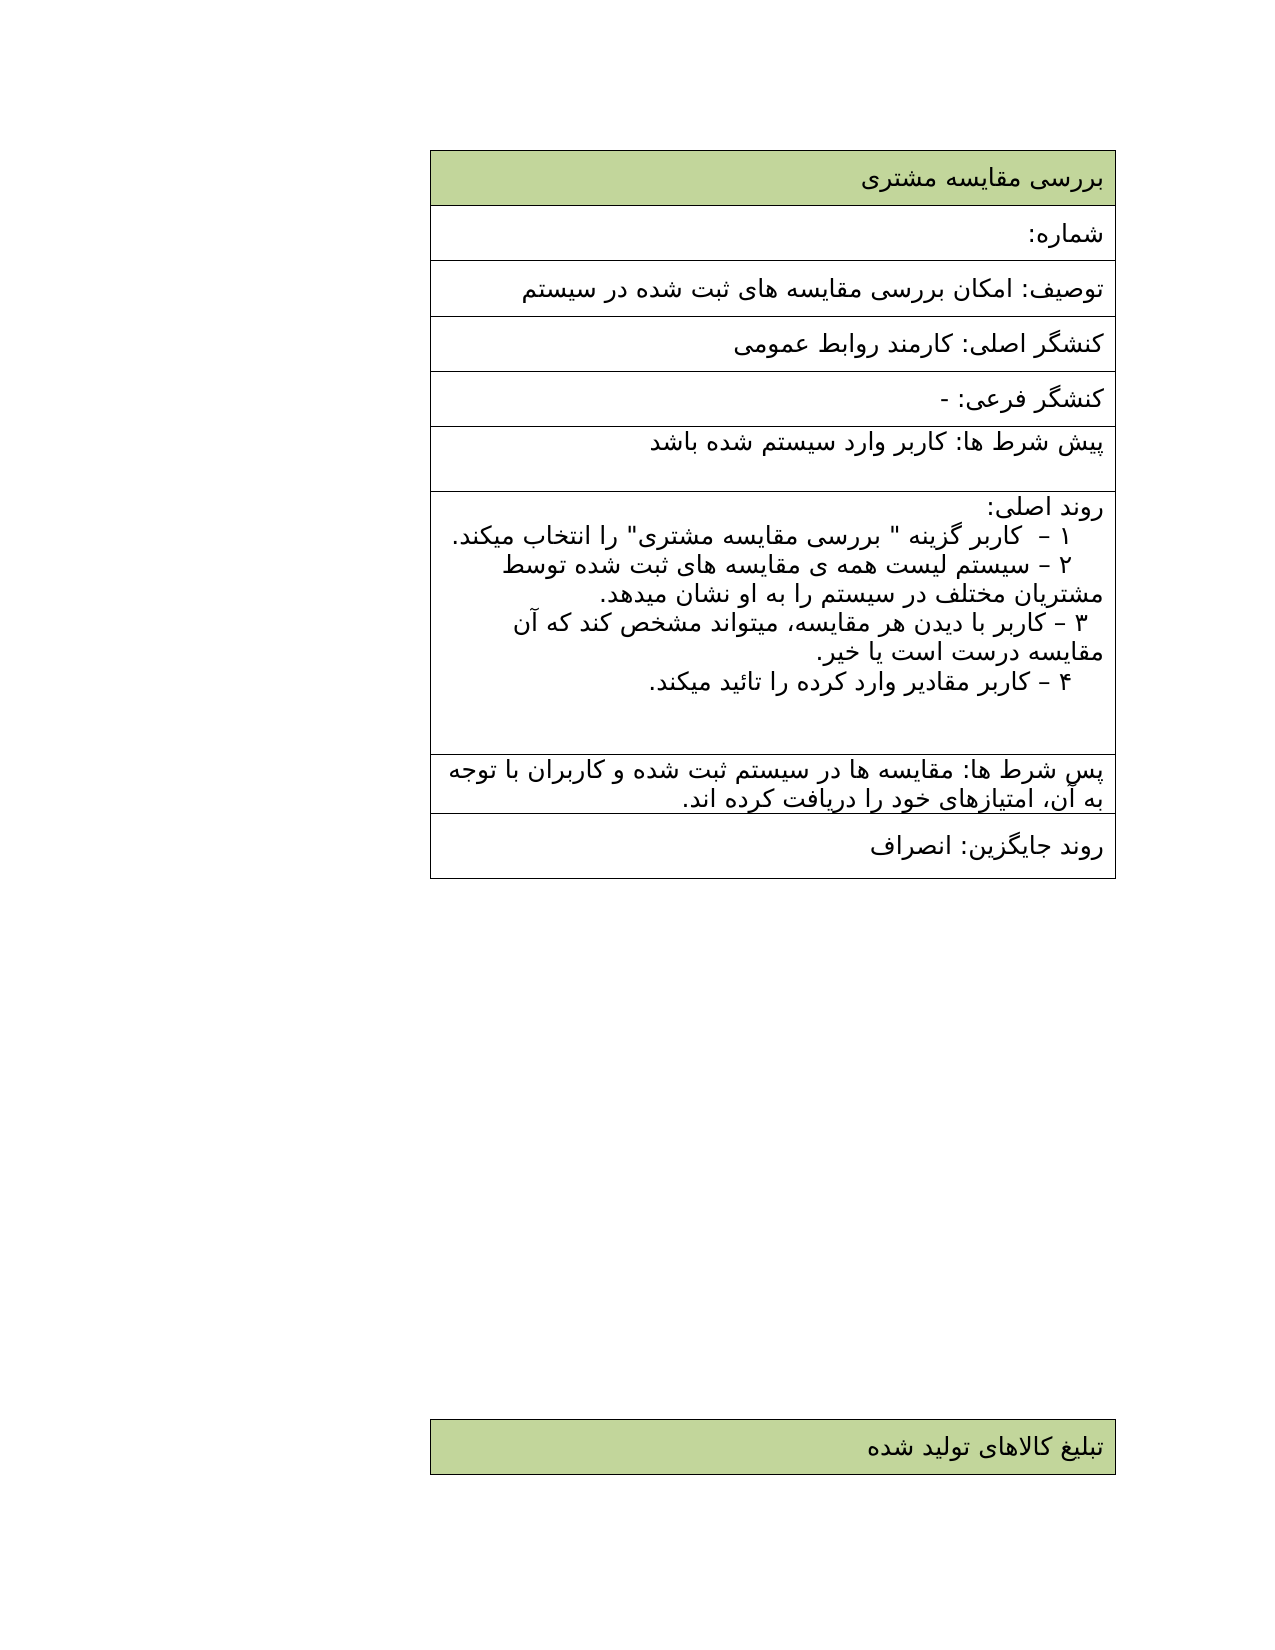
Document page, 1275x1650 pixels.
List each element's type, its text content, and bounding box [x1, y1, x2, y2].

table_cell پس شرط ها: مقایسه ها در سیستم ثبت شده و کاربران با توجه به آن، امتیازهای خود را دریافت کرده اند. [431, 755, 1115, 813]
table_cell روند اصلی: ۱ – کاربر گزینه " بررسی مقایسه مشتری" را انتخاب میکند. ۲ – سیستم لیست همه ی مقایسه های ثبت شده توسط مشتریان مختلف در سیستم را به او نشان میدهد. ۳ – کاربر با دیدن هر مقایسه، میتواند مشخص کند که آن مقایسه درست است یا خیر. ۴ – کاربر مقادیر وارد کرده را تائید میکند. [431, 492, 1115, 754]
table_header تبلیغ کالاهای تولید شده [431, 1420, 1115, 1474]
table_cell شماره: [431, 206, 1115, 260]
table_cell پیش شرط ها: کاربر وارد سیستم شده باشد [431, 427, 1115, 491]
table_cell کنشگر فرعی: - [431, 372, 1115, 426]
table_cell کنشگر اصلی: کارمند روابط عمومی [431, 317, 1115, 371]
table_cell توصیف: امکان بررسی مقایسه های ثبت شده در سیستم [431, 261, 1115, 316]
table_cell روند جایگزین: انصراف [431, 814, 1115, 878]
table_header بررسی مقایسه مشتری [431, 151, 1115, 205]
